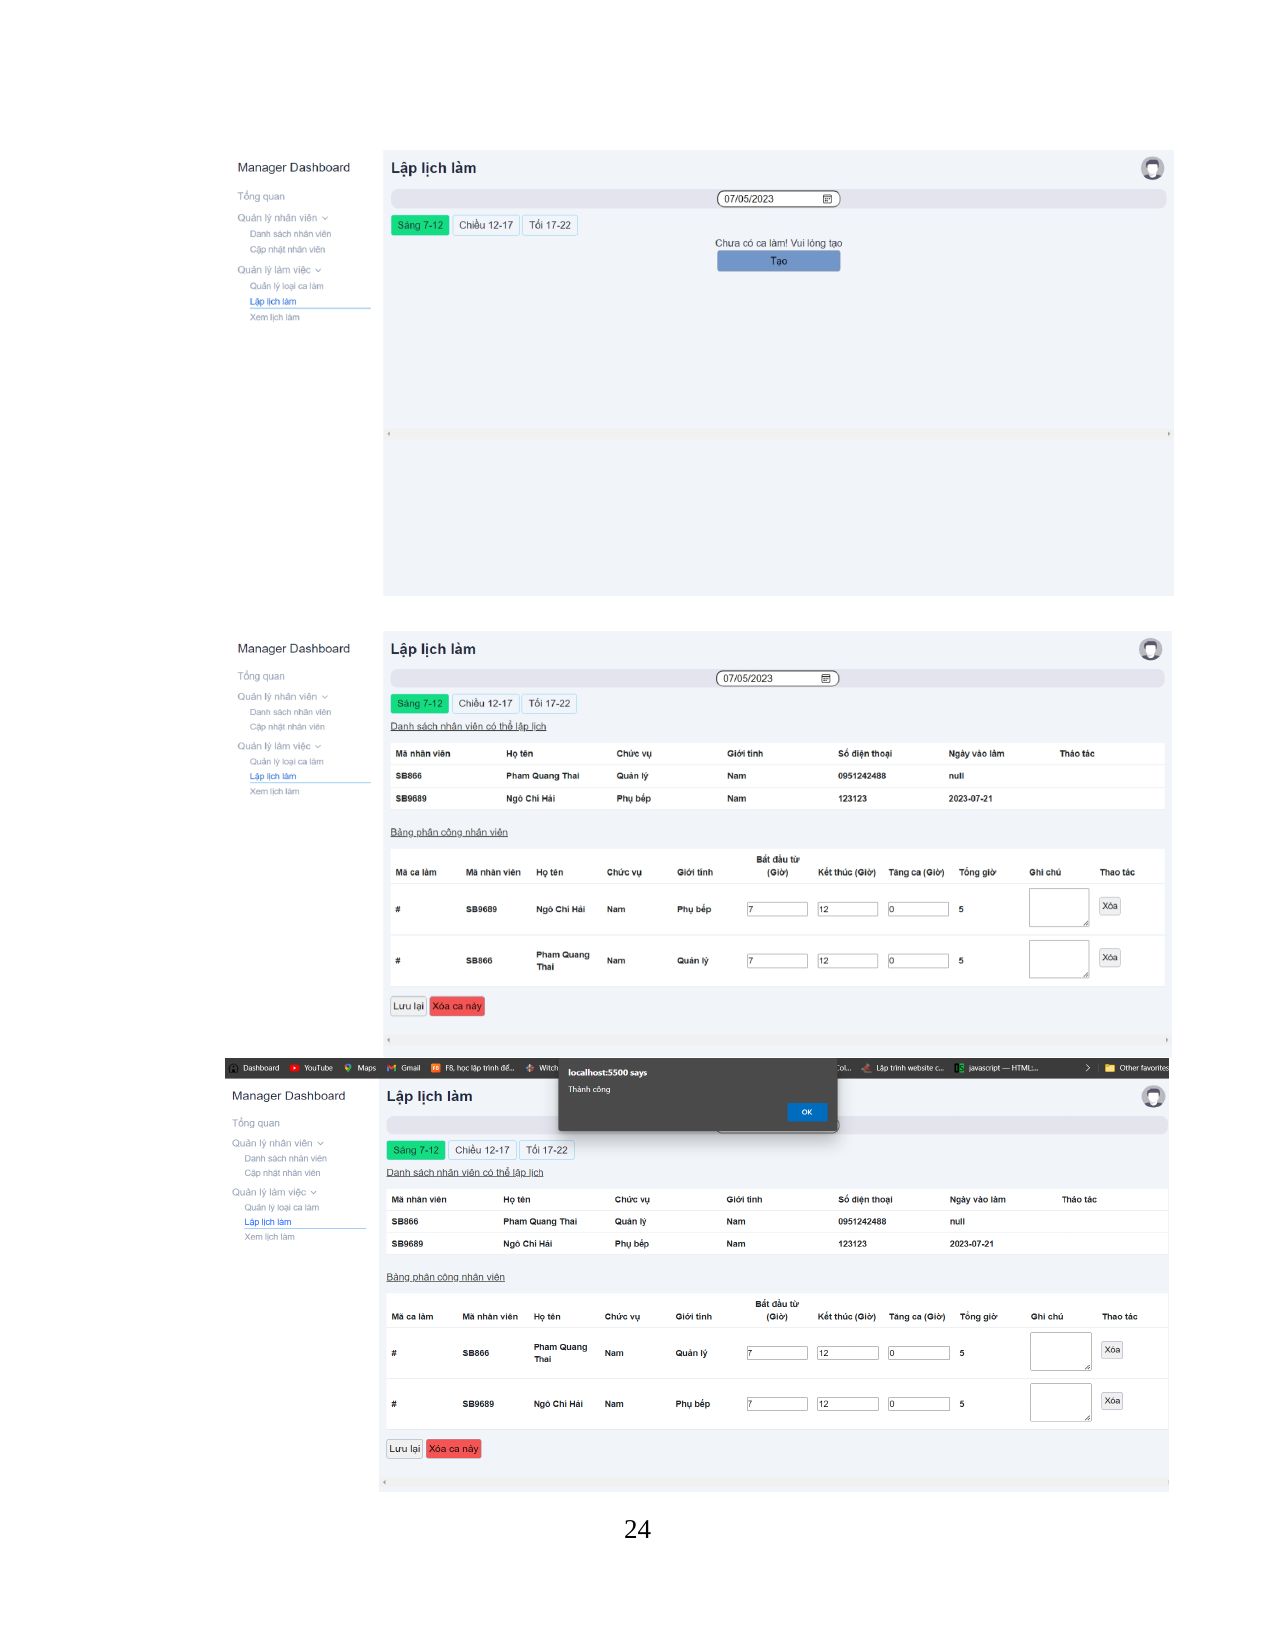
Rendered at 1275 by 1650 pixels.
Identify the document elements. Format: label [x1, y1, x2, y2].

picture [225, 1058, 1169, 1492]
picture [225, 150, 1174, 596]
picture [225, 631, 1172, 1057]
